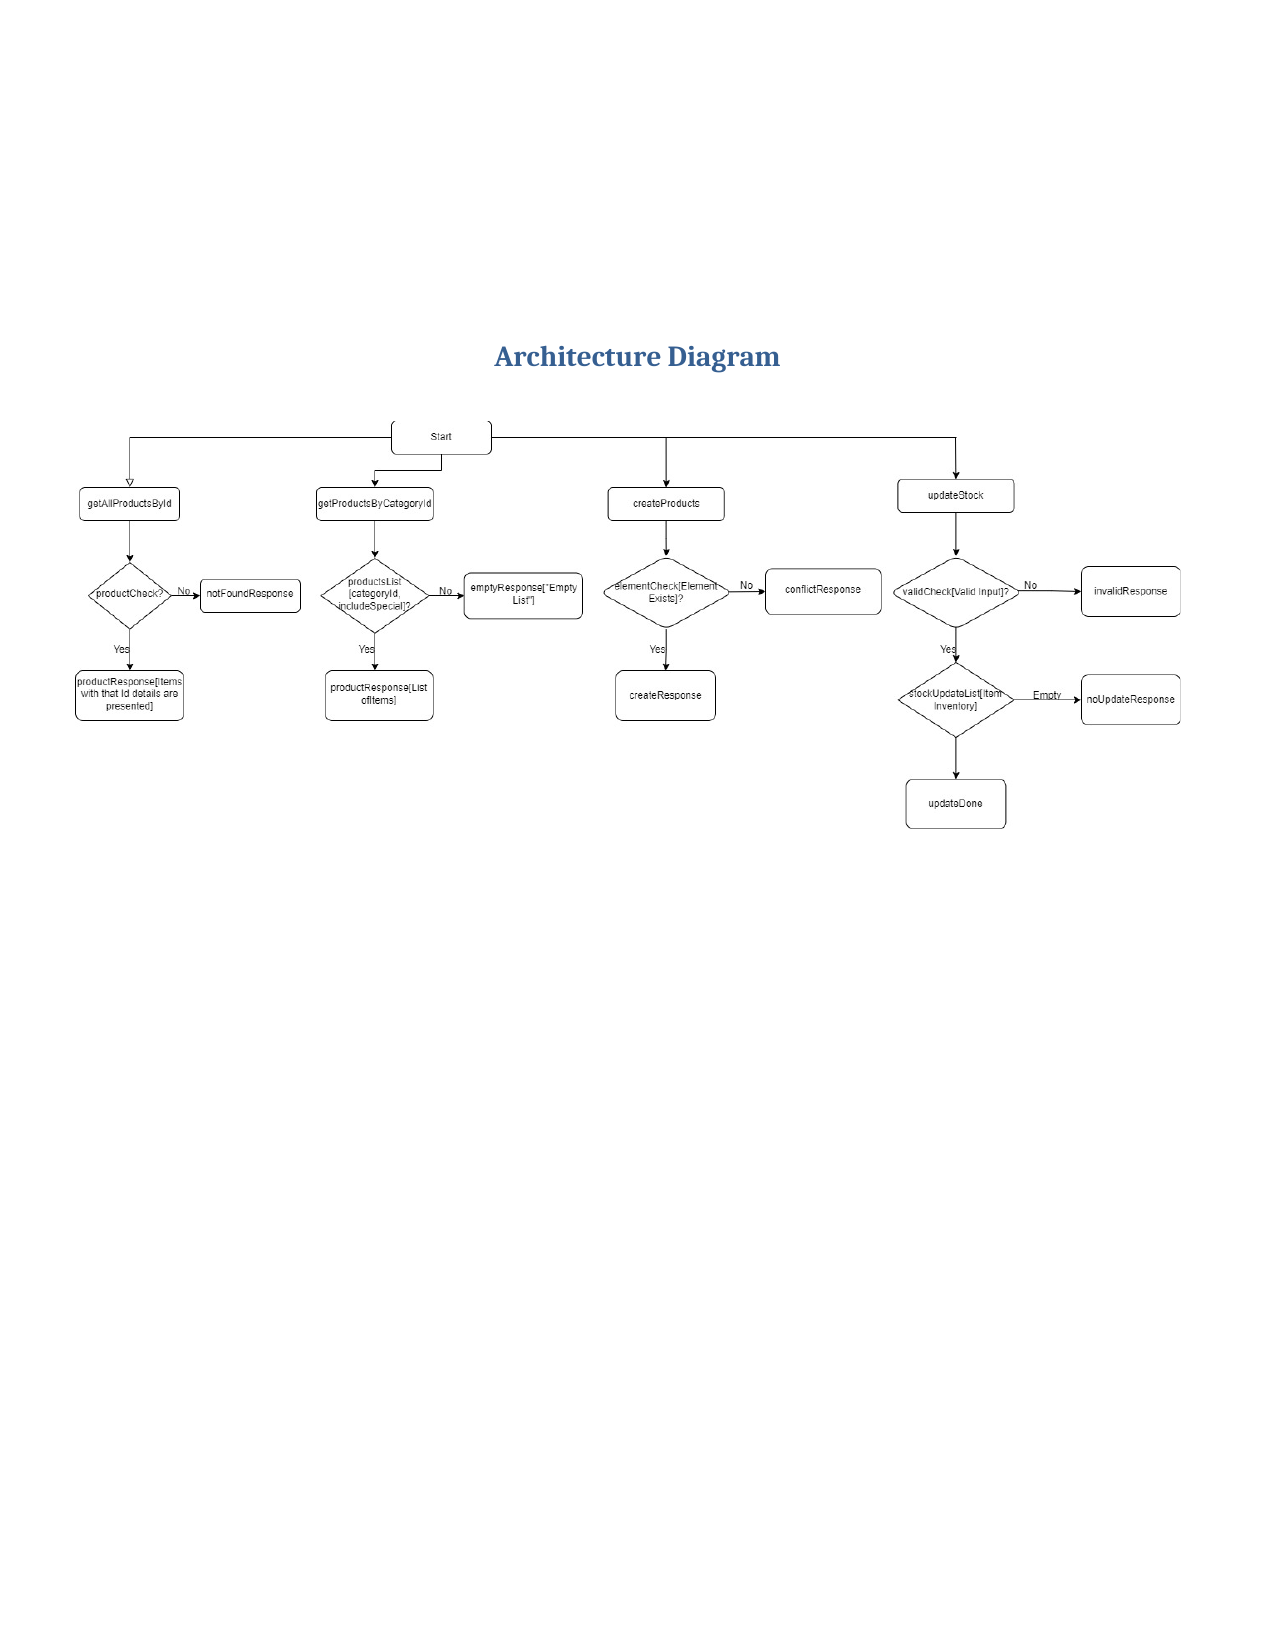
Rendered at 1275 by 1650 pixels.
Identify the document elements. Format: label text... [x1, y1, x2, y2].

picture [75, 421, 1181, 829]
subtitle Architecture Diagram [75, 341, 1200, 374]
